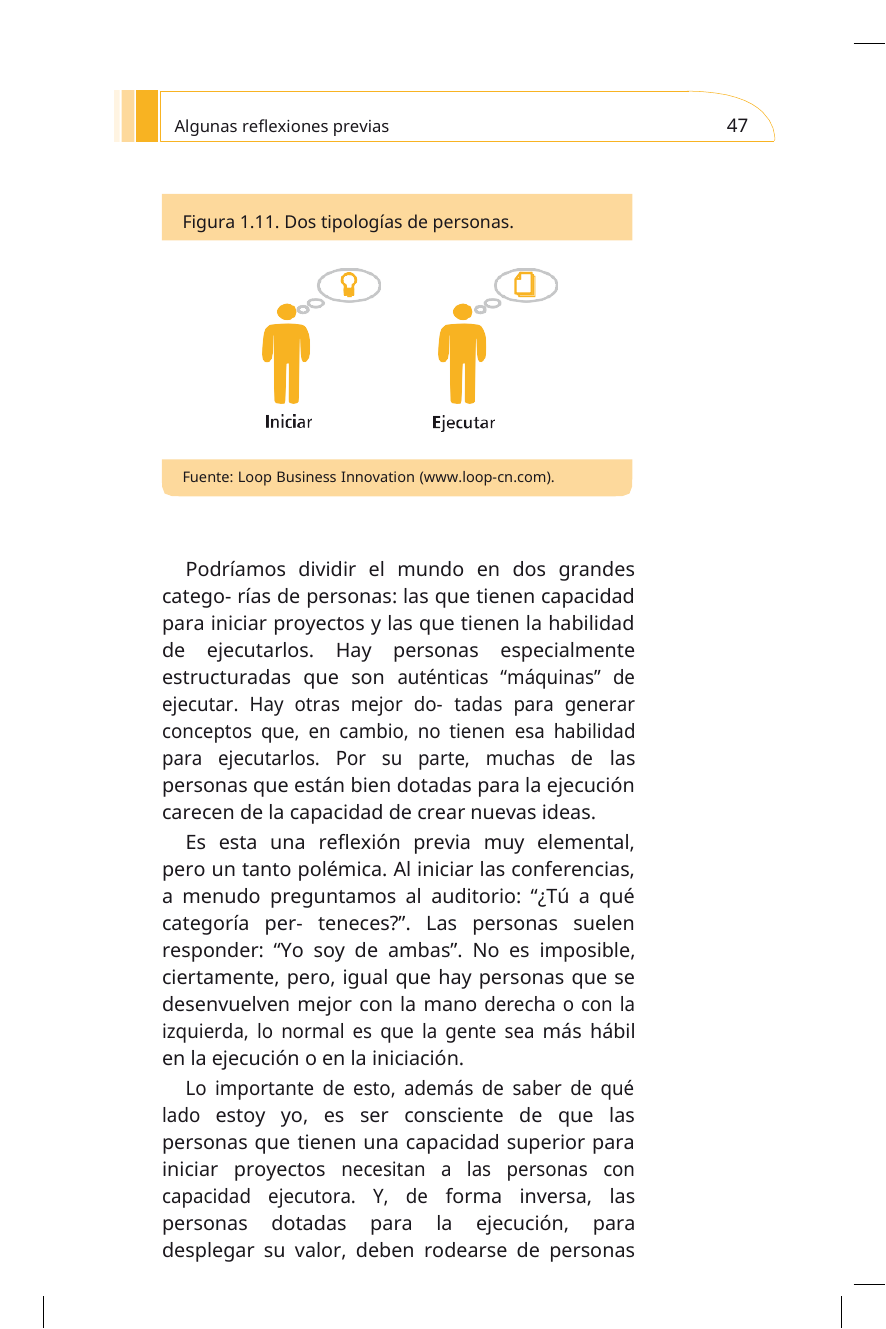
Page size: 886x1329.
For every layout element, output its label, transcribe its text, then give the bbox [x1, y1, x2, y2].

text Podríamos dividir el mundo en dos grandes catego- rías de personas: las que tienen capacidad para iniciar proyectos y las que tienen la habilidad de ejecutarlos. Hay personas especialmente estructuradas que son auténticas “máquinas” de ejecutar. Hay otras mejor do- tadas para generar conceptos que, en cambio, no tienen esa habilidad para ejecutarlos. Por su parte, muchas de las personas que están bien dotadas para la ejecución carecen de la capacidad de crear nuevas ideas. [162, 555, 635, 825]
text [162, 1074, 635, 1263]
picture [262, 268, 381, 404]
text Es esta una reflexión previa muy elemental, pero un tanto polémica. Al iniciar las conferencias, a menudo preguntamos al auditorio: “¿Tú a qué categoría per- teneces?”. Las personas suelen responder: “Yo soy de ambas”. No es imposible, ciertamente, pero, igual que hay personas que se desenvuelven mejor con la mano derecha o con la izquierda, lo normal es que la gente sea más hábil en la ejecución o en la iniciación. [162, 828, 635, 1071]
picture [438, 268, 558, 404]
picture [266, 414, 312, 428]
picture [433, 415, 495, 432]
